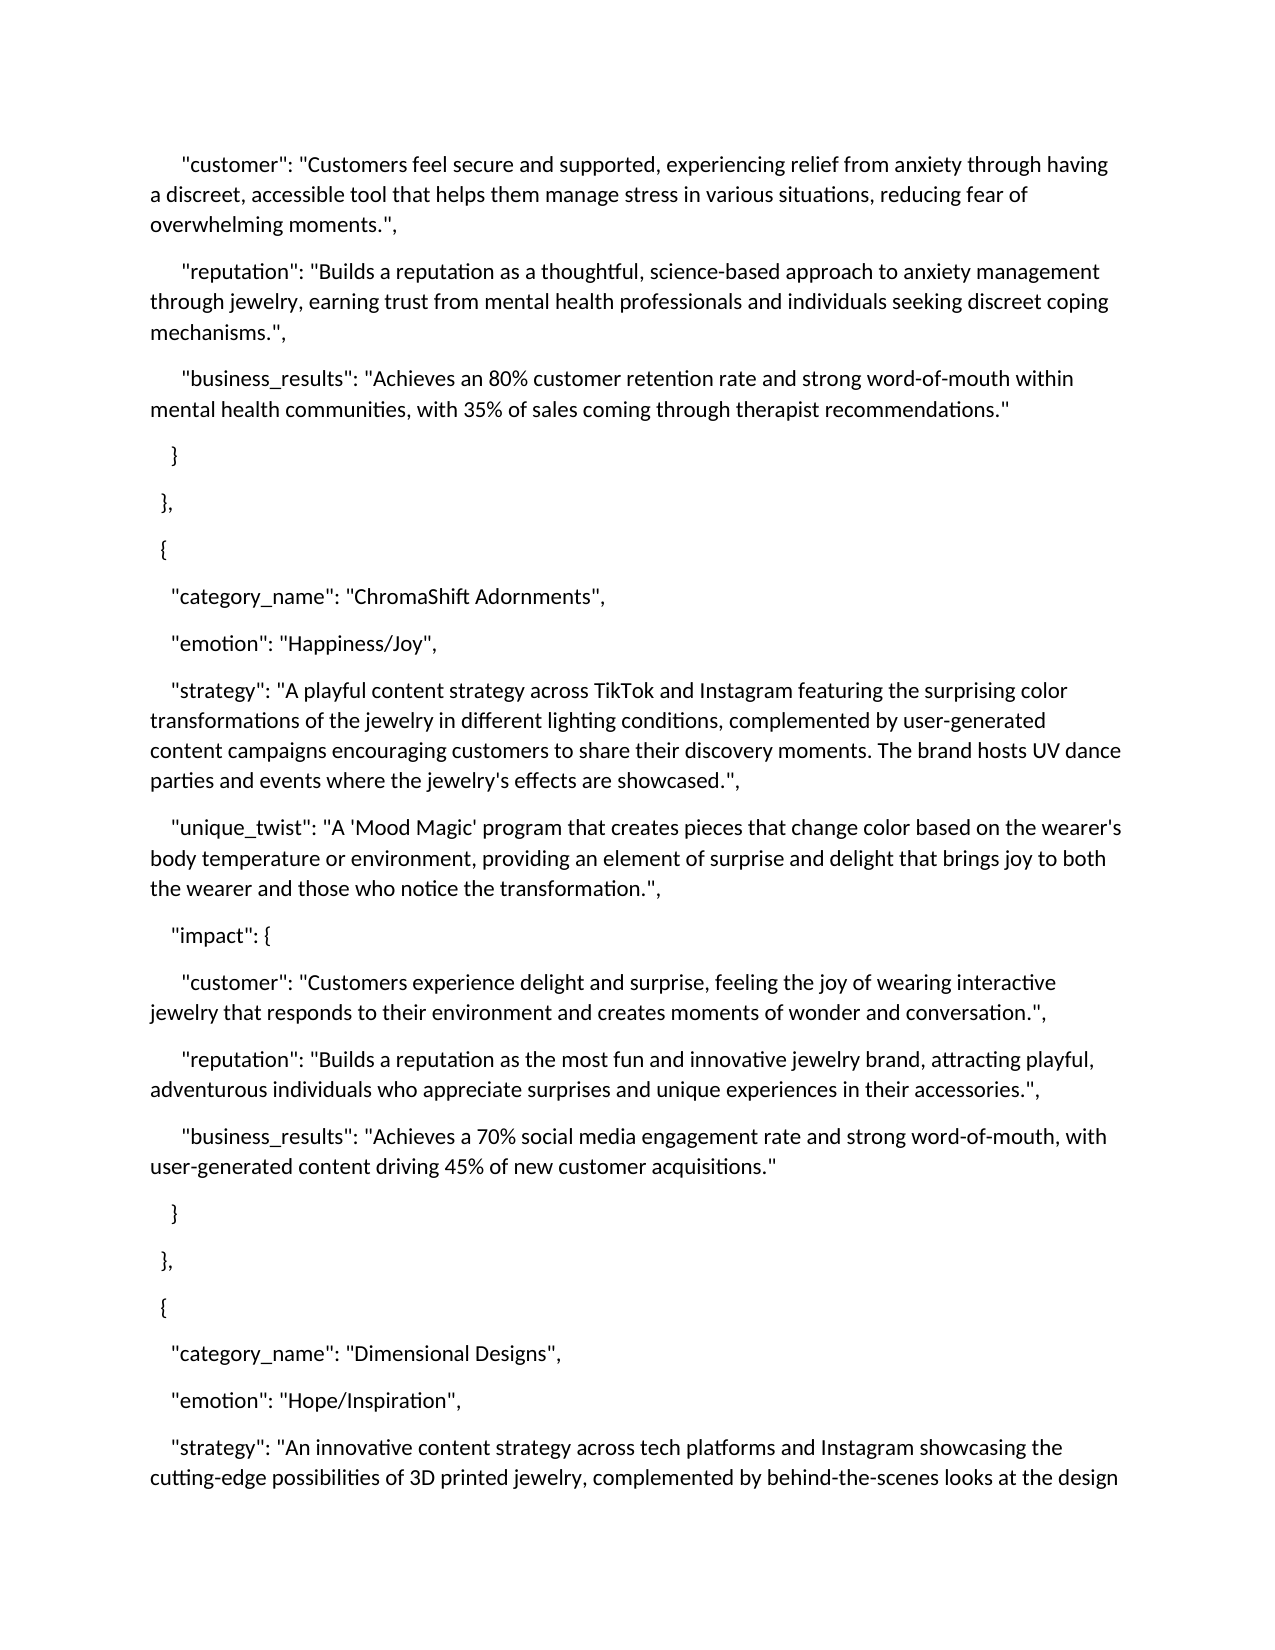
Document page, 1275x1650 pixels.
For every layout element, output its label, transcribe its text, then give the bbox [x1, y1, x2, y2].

text "reputation": "Builds a reputation as the most fun and innovative jewelry brand, attracting playful, adventurous individuals who appreciate surprises and unique experiences in their accessories.", [150, 1045, 1125, 1103]
text "reputation": "Builds a reputation as a thoughtful, science-based approach to anxiety management through jewelry, earning trust from mental health professionals and individuals seeking discreet coping mechanisms.", [150, 257, 1125, 346]
text }, [150, 1246, 1125, 1274]
text { [150, 535, 1125, 563]
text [150, 1433, 1125, 1492]
text "customer": "Customers experience delight and surprise, feeling the joy of wearing interactive jewelry that responds to their environment and creates moments of wonder and conversation.", [150, 968, 1125, 1026]
text "impact": { [150, 921, 1125, 949]
text "category_name": "ChromaShift Adornments", [150, 582, 1125, 610]
text "business_results": "Achieves a 70% social media engagement rate and strong word-of-mouth, with user-generated content driving 45% of new customer acquisitions." [150, 1122, 1125, 1180]
text "business_results": "Achieves an 80% customer retention rate and strong word-of-mouth within mental health communities, with 35% of sales coming through therapist recommendations." [150, 364, 1125, 423]
text { [150, 1293, 1125, 1321]
text "strategy": "A playful content strategy across TikTok and Instagram featuring the surprising color transformations of the jewelry in different lighting conditions, complemented by user-generated content campaigns encouraging customers to share their discovery moments. The brand hosts UV dance parties and events where the jewelry's effects are showcased.", [150, 676, 1125, 795]
text } [150, 442, 1125, 470]
text "emotion": "Hope/Inspiration", [150, 1386, 1125, 1414]
text "category_name": "Dimensional Designs", [150, 1339, 1125, 1368]
text }, [150, 488, 1125, 517]
text "customer": "Customers feel secure and supported, experiencing relief from anxiety through having a discreet, accessible tool that helps them manage stress in various situations, reducing fear of overwhelming moments.", [150, 150, 1125, 238]
text } [150, 1199, 1125, 1227]
text "unique_twist": "A 'Mood Magic' program that creates pieces that change color based on the wearer's body temperature or environment, providing an element of surprise and delight that brings joy to both the wearer and those who notice the transformation.", [150, 813, 1125, 902]
text "emotion": "Happiness/Joy", [150, 629, 1125, 657]
